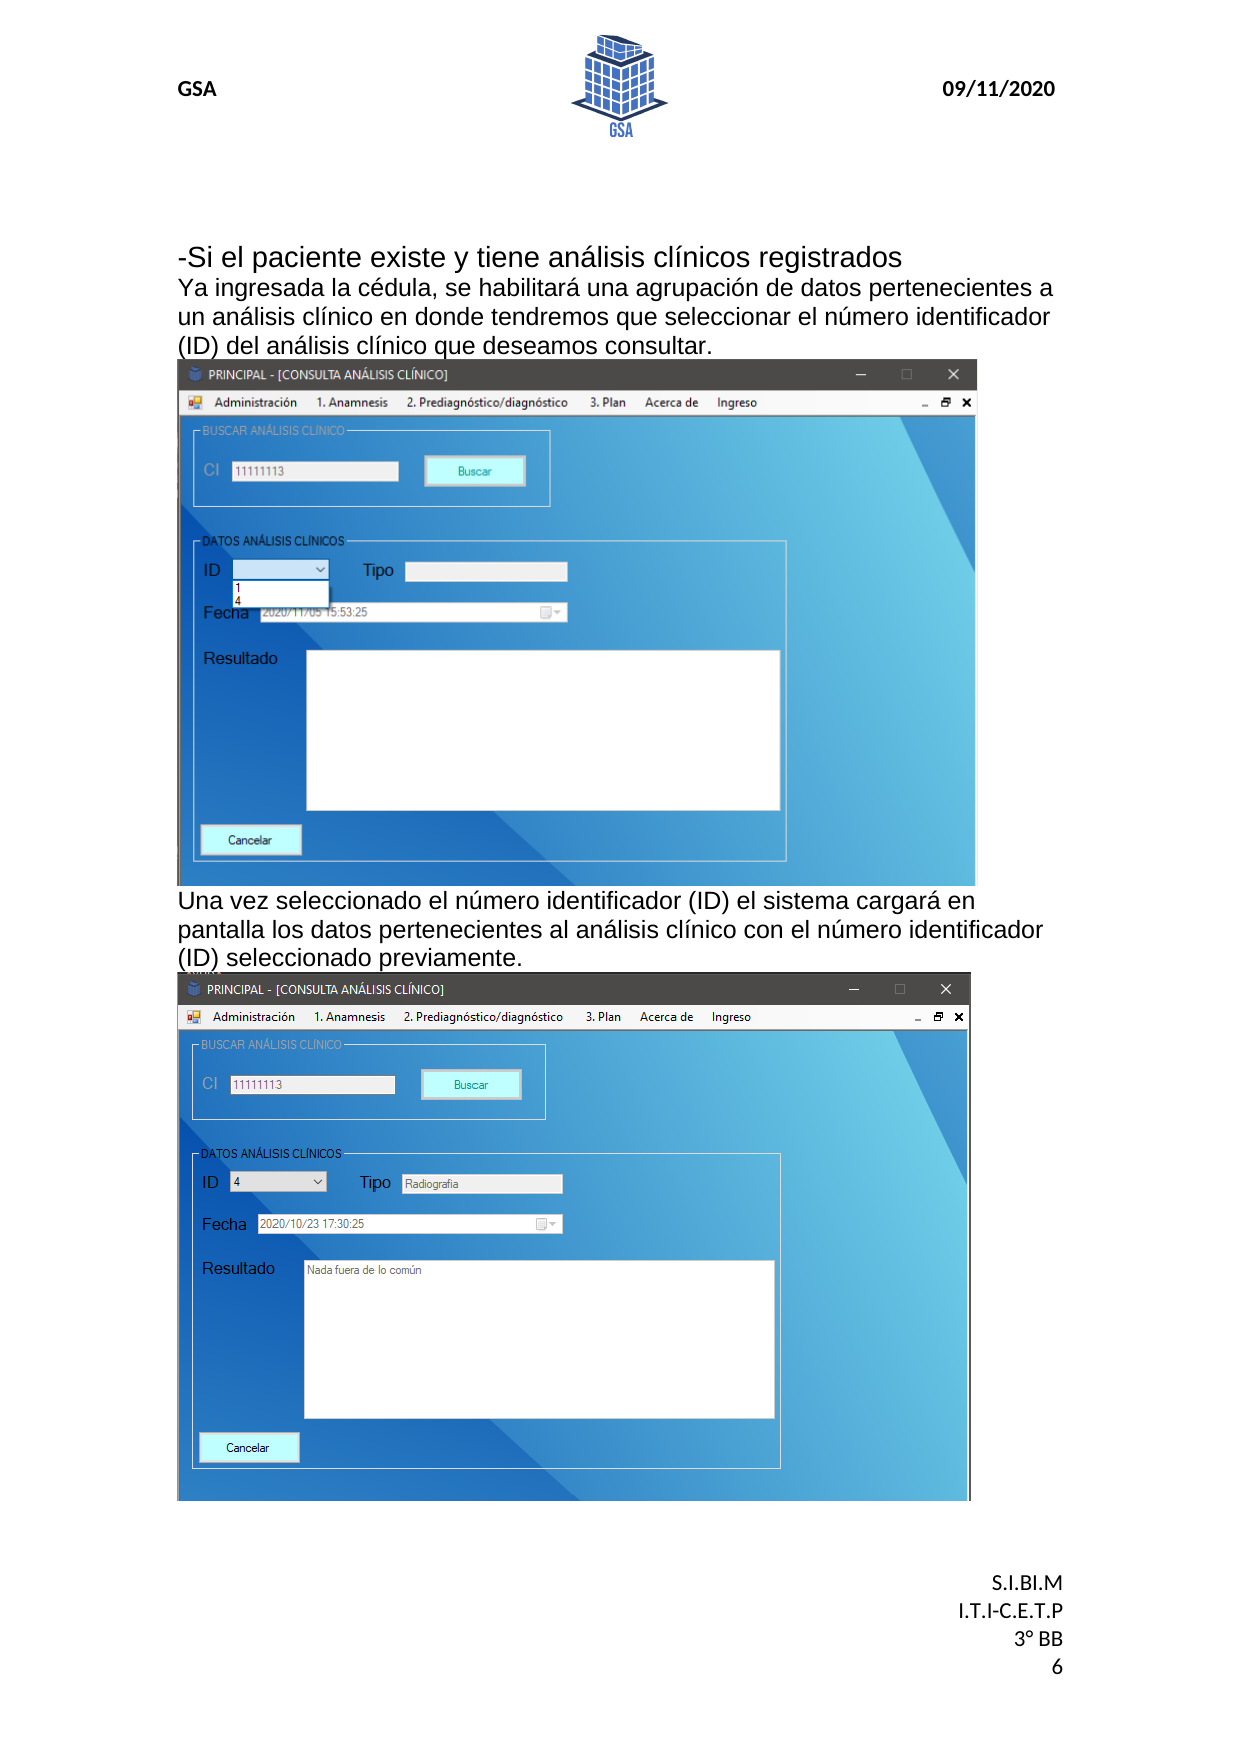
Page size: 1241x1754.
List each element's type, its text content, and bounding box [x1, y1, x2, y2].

picture [177, 972, 971, 1501]
picture [177, 359, 978, 886]
picture [568, 34, 672, 138]
text -Si el paciente existe y tiene análisis clínicos registrados [177, 239, 1063, 273]
